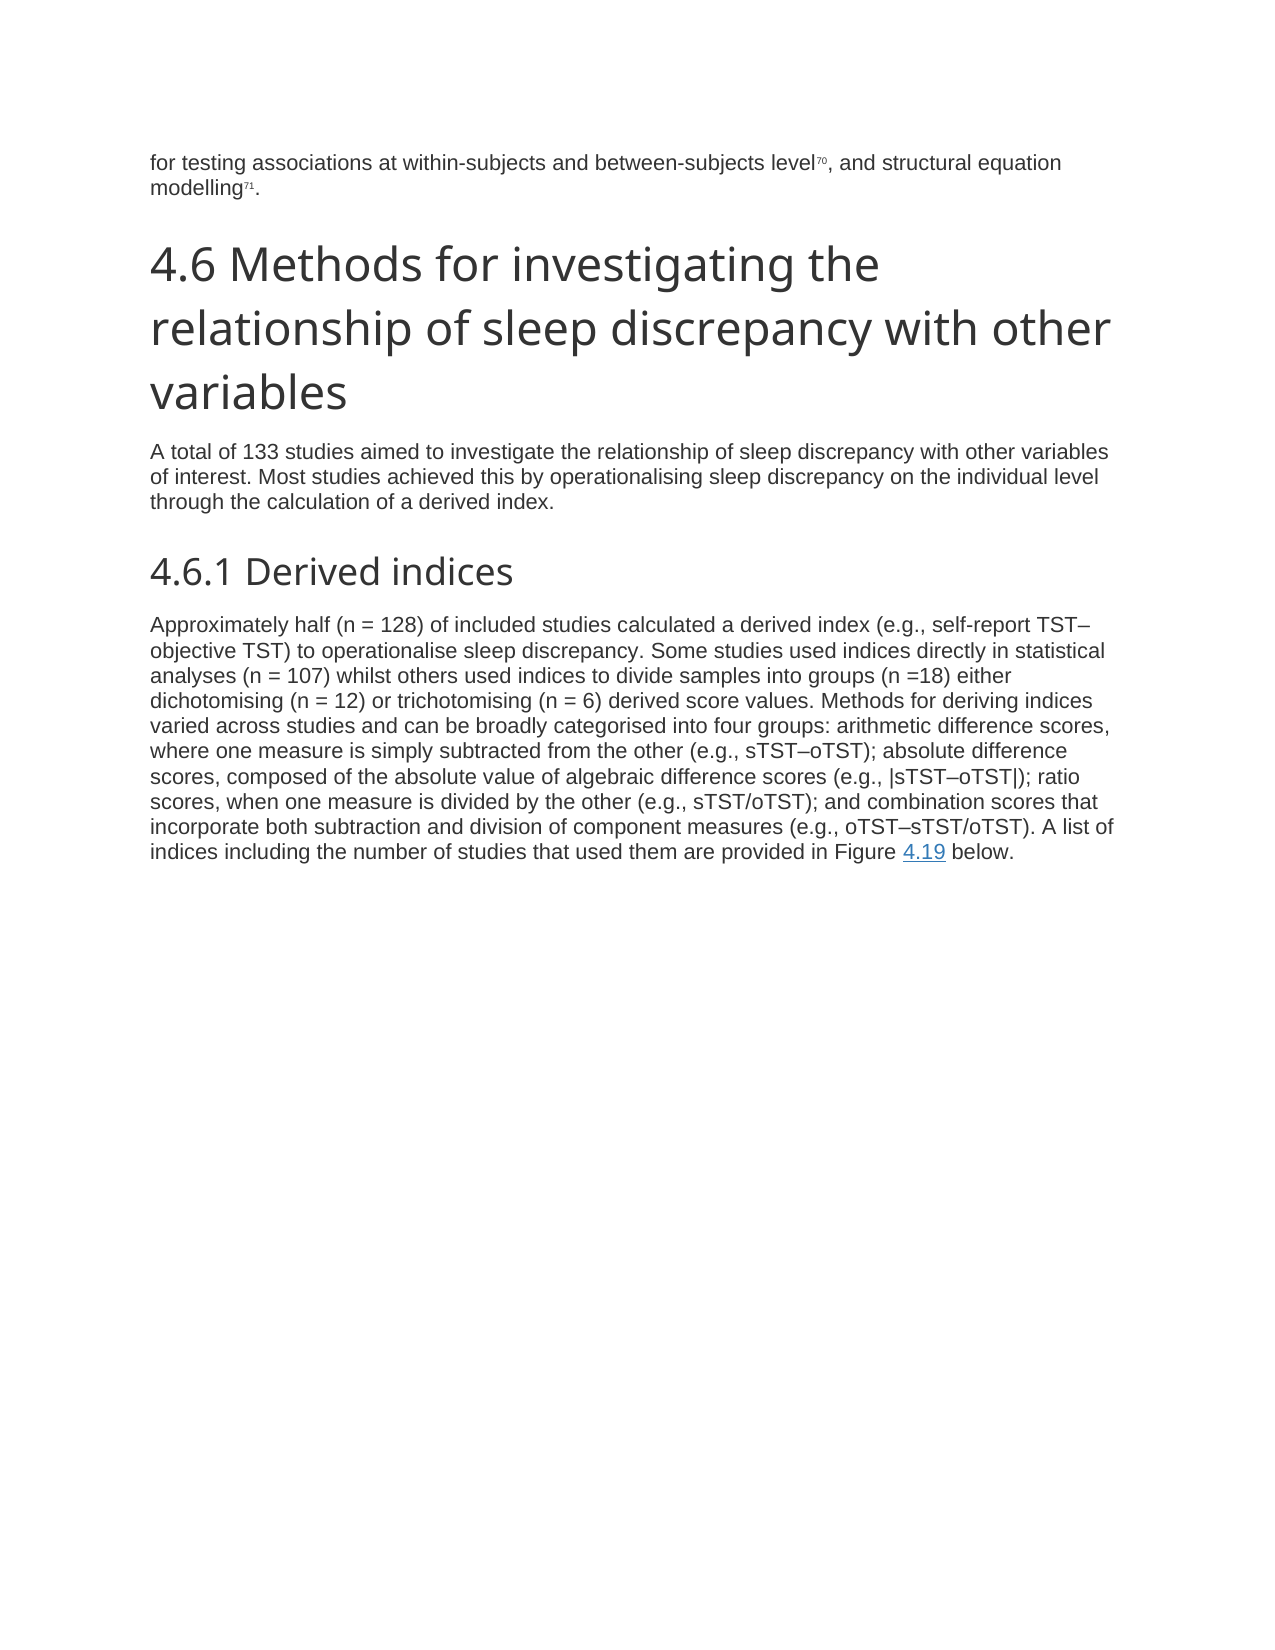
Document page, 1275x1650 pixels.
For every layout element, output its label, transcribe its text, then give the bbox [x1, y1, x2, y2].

text Approximately half (n = 128) of included studies calculated a derived index (e.g., self-report TST–objective TST) to operationalise sleep discrepancy. Some studies used indices directly in statistical analyses (n = 107) whilst others used indices to divide samples into groups (n =18) either dichotomising (n = 12) or trichotomising (n = 6) derived score values. Methods for deriving indices varied across studies and can be broadly categorised into four groups: arithmetic difference scores, where one measure is simply subtracted from the other (e.g., sTST–oTST); absolute difference scores, composed of the absolute value of algebraic difference scores (e.g., |sTST–oTST|); ratio scores, when one measure is divided by the other (e.g., sTST/oTST); and combination scores that incorporate both subtraction and division of component measures (e.g., oTST–sTST/oTST). A list of indices including the number of studies that used them are provided in Figure 4.19 below. [150, 612, 1125, 864]
text 4.6 Methods for investigating the relationship of sleep discrepancy with other variables [150, 232, 1125, 423]
text 4.6.1 Derived indices [150, 546, 1125, 597]
text A total of 133 studies aimed to investigate the relationship of sleep discrepancy with other variables of interest. Most studies achieved this by operationalising sleep discrepancy on the individual level through the calculation of a derived index. [150, 439, 1125, 514]
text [150, 150, 1125, 200]
